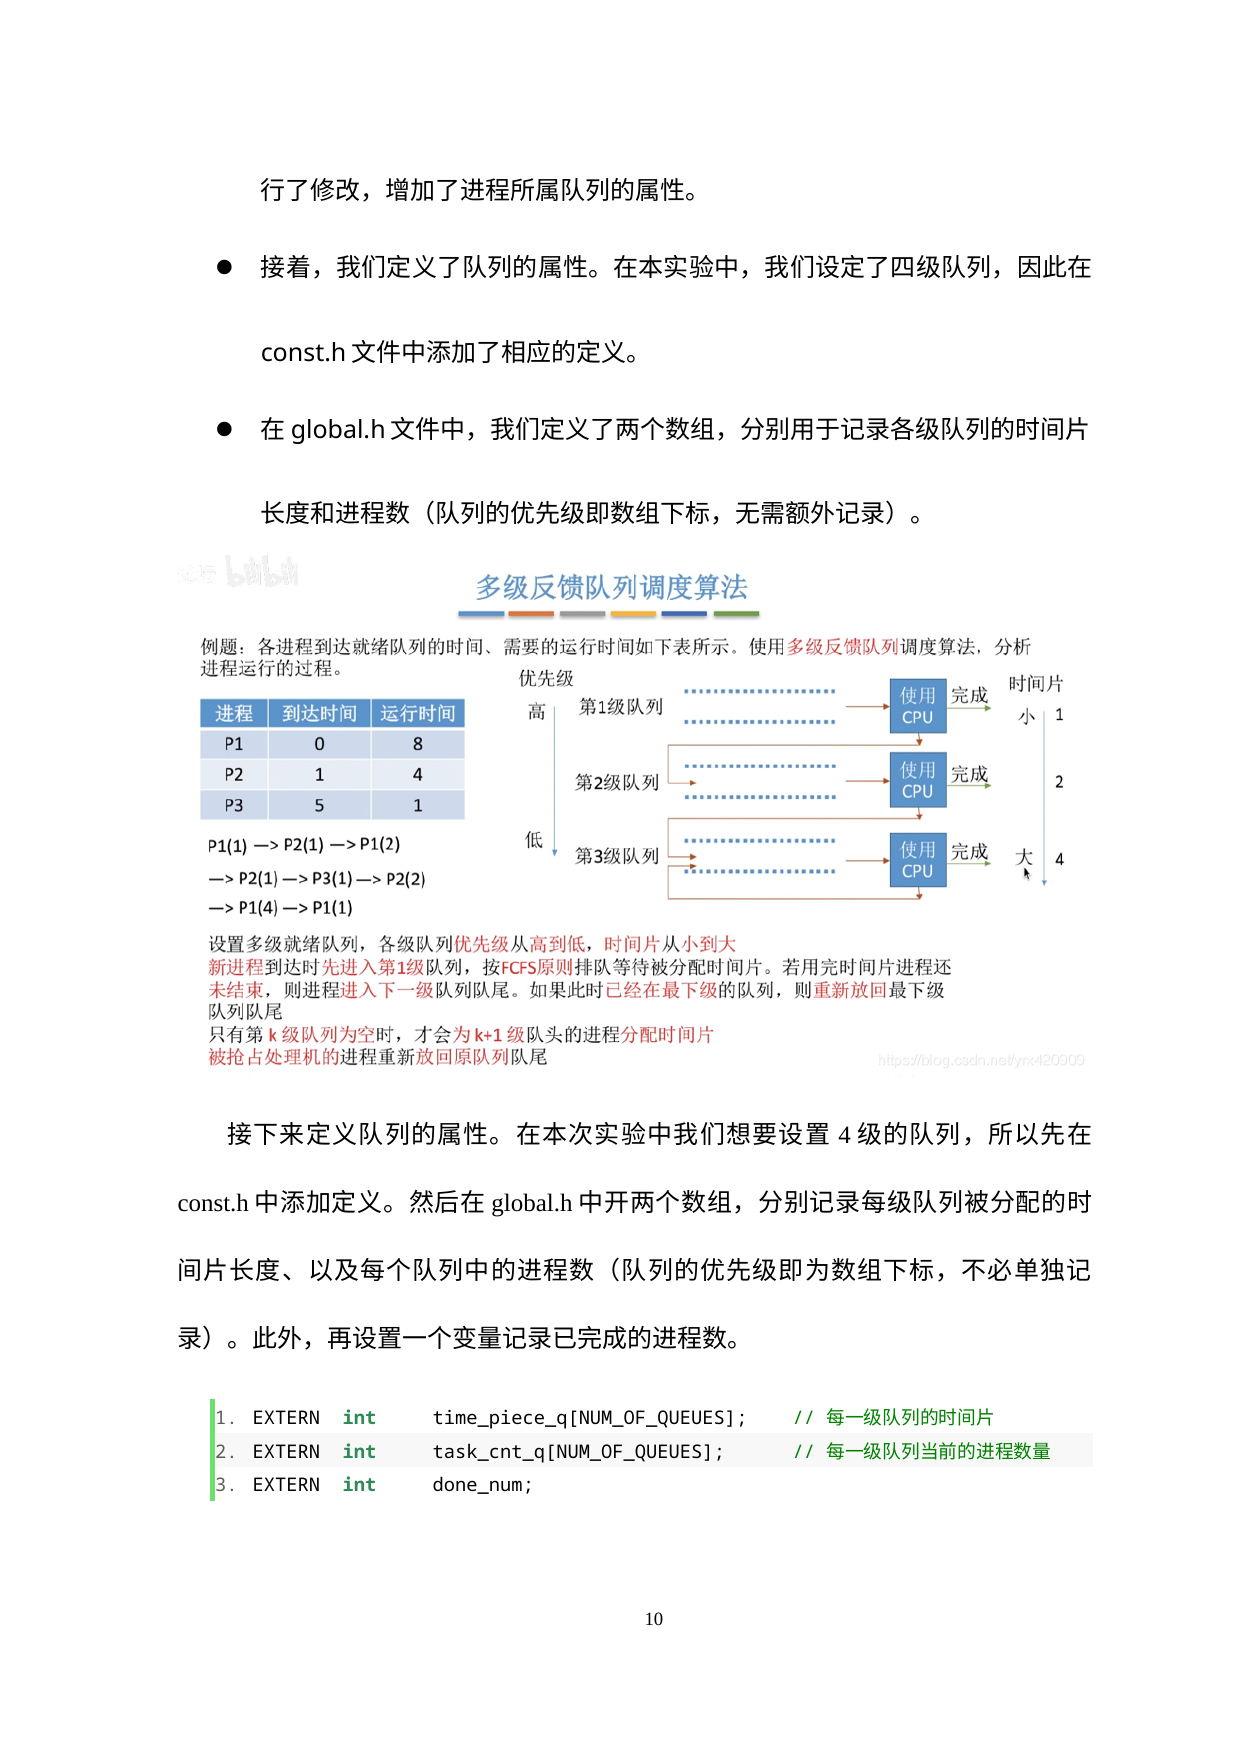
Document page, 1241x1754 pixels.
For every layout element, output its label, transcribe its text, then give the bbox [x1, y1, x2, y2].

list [215, 154, 1093, 222]
list 在global.h文件中，我们定义了两个数组，分别用于记录各级队列的时间片长度和进程数（队列的优先级即数组下标，无需额外记录）。 [215, 393, 1093, 546]
list EXTERN int task_cnt_q[NUM_OF_QUEUES]; // 每一级队列当前的进程数量 [215, 1433, 1093, 1467]
picture [177, 555, 1093, 1077]
list EXTERN int time_piece_q[NUM_OF_QUEUES]; // 每一级队列的时间片 [215, 1399, 1093, 1433]
list EXTERN int done_num; [215, 1467, 1093, 1501]
text 接下来定义队列的属性。在本次实验中我们想要设置4级的队列，所以先在const.h中添加定义。然后在global.h中开两个数组，分别记录每级队列被分配的时间片长度、以及每个队列中的进程数（队列的优先级即为数组下标，不必单独记录）。此外，再设置一个变量记录已完成的进程数。 [177, 1098, 1093, 1370]
list 接着，我们定义了队列的属性。在本实验中，我们设定了四级队列，因此在const.h文件中添加了相应的定义。 [215, 231, 1093, 384]
